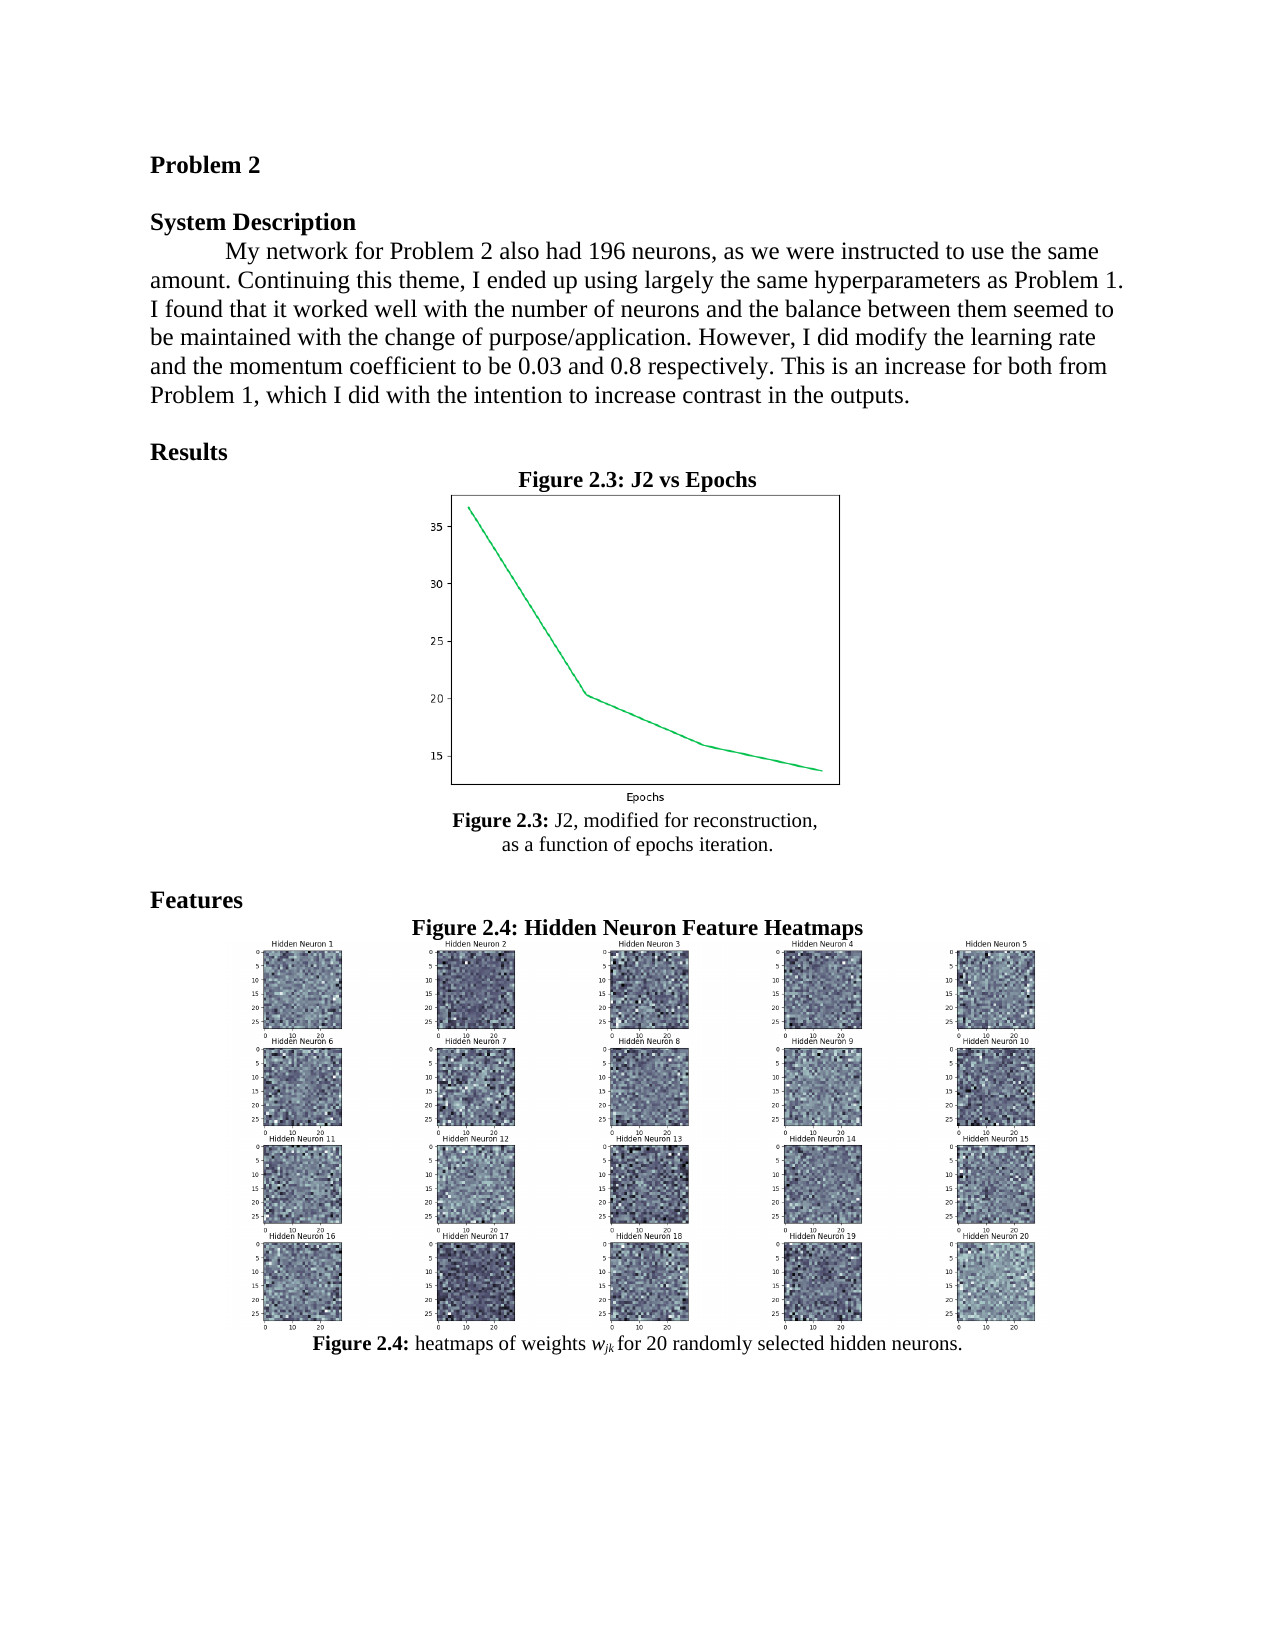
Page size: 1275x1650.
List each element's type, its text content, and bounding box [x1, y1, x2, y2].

text Features [150, 885, 1125, 914]
text Figure 2.3: J2 vs Epochs [150, 466, 1125, 493]
picture [225, 940, 1050, 1331]
text My network for Problem 2 also had 196 neurons, as we were instructed to use the same amount. Continuing this theme, I ended up using largely the same hyperparameters as Problem 1. I found that it worked well with the number of neurons and the balance between them seemed to be maintained with the change of purpose/application. However, I did modify the learning rate and the momentum coefficient to be 0.03 and 0.8 respectively. This is an increase for both from Problem 1, which I did with the intention to increase contrast in the outputs. [150, 236, 1125, 409]
picture [420, 492, 855, 809]
text Problem 2 [150, 150, 1125, 179]
text Figure 2.4: heatmaps of weights wjk for 20 randomly selected hidden neurons. [150, 1331, 1125, 1355]
text System Description [150, 207, 1125, 236]
text Figure 2.4: Hidden Neuron Feature Heatmaps [150, 914, 1125, 940]
text Results [150, 437, 1125, 466]
text Figure 2.3: J2, modified for reconstruction, as a function of epochs iteration. [150, 808, 1125, 856]
